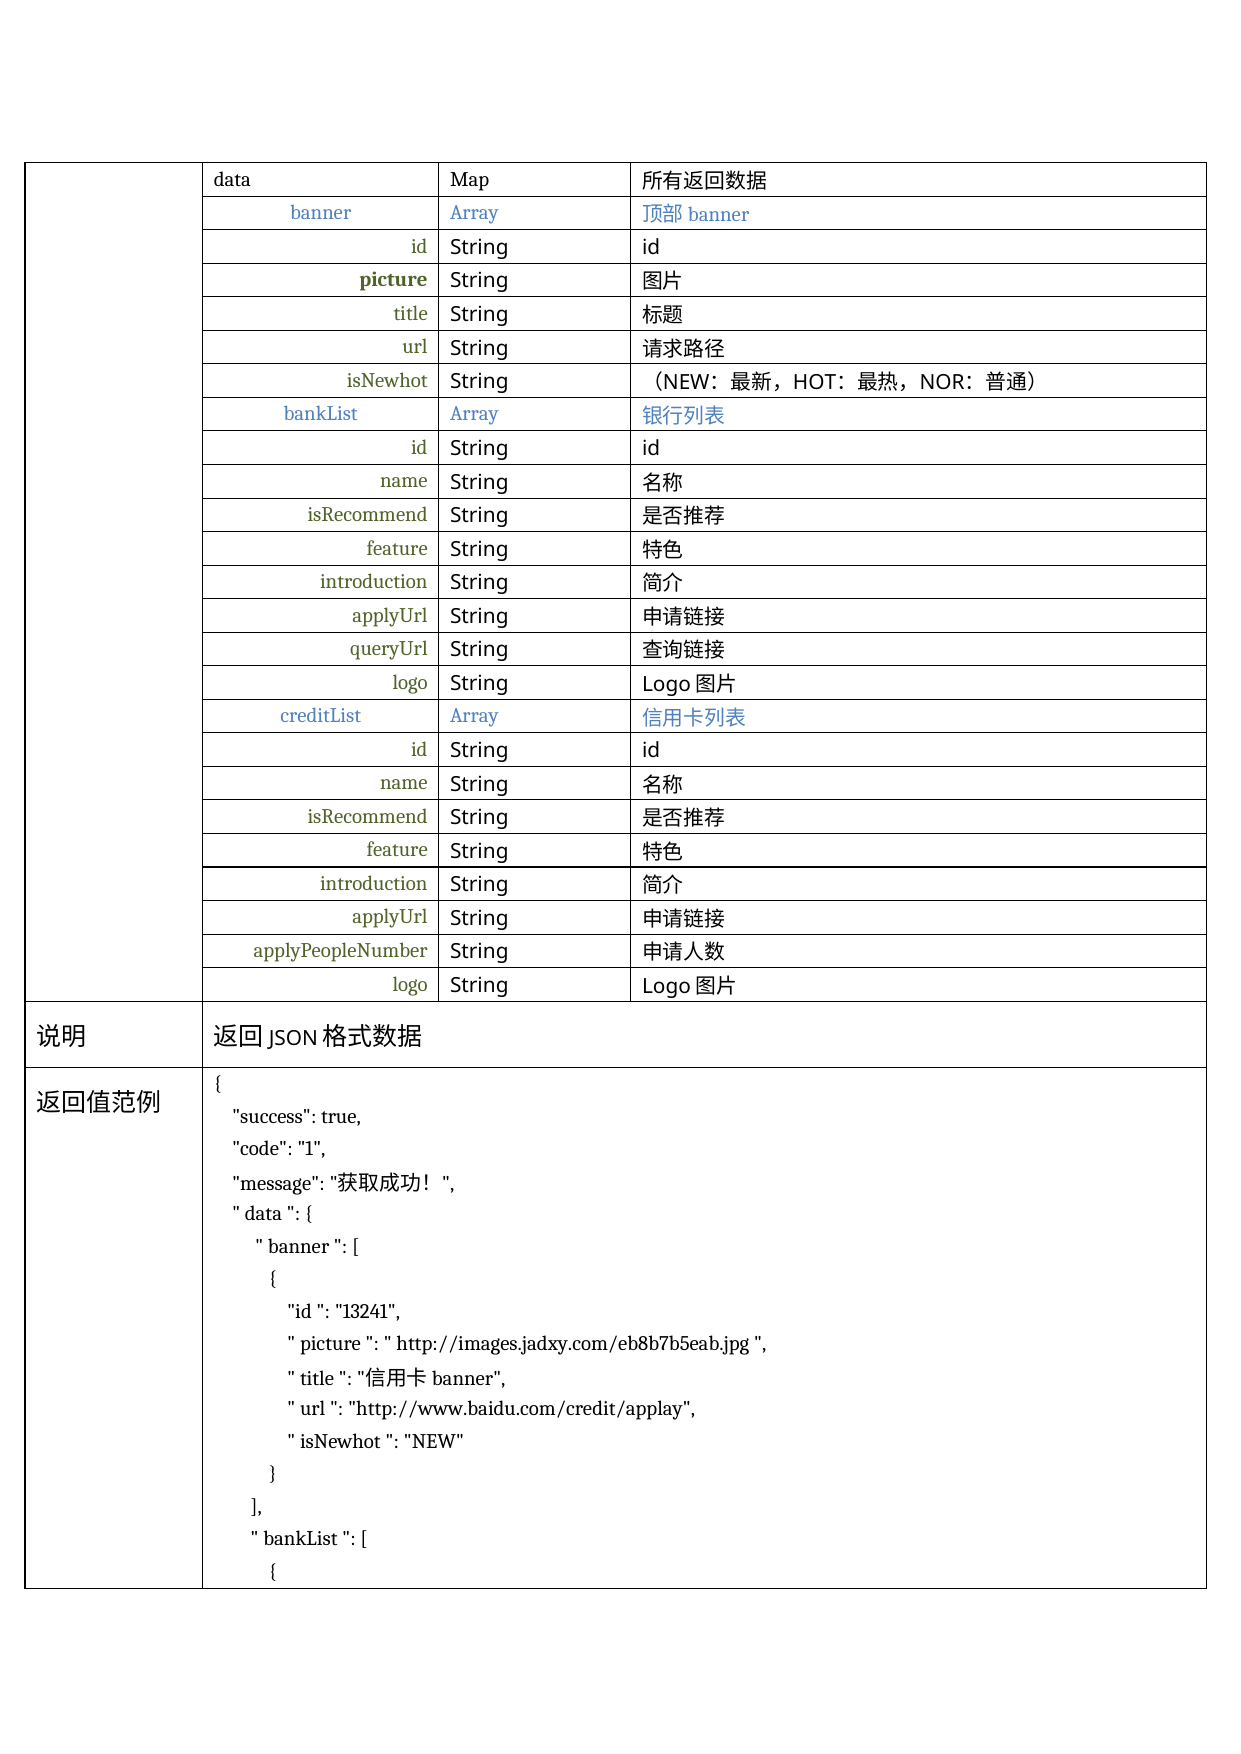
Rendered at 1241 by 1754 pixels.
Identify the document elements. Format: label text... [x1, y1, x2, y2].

table_cell String [439, 968, 630, 1001]
table_cell logo [203, 666, 438, 699]
table_cell String [439, 800, 630, 833]
table_cell String [439, 431, 630, 464]
table_cell 简介 [631, 868, 1206, 900]
table_cell 查询链接 [631, 633, 1206, 665]
table_cell 简介 [631, 566, 1206, 598]
table_cell id [203, 230, 438, 263]
table_cell applyUrl [203, 901, 438, 933]
table_cell （NEW：最新，HOT：最热，NOR：普通） [631, 364, 1206, 397]
table_cell String [439, 666, 630, 699]
table_cell Map [439, 163, 630, 196]
table_cell Logo图片 [631, 968, 1206, 1001]
table_cell title [203, 297, 438, 330]
table_cell 请求路径 [631, 331, 1206, 363]
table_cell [203, 1068, 1206, 1588]
table_cell String [439, 767, 630, 799]
table_cell String [439, 364, 630, 397]
table_cell feature [203, 834, 438, 866]
table_cell 特色 [631, 834, 1206, 866]
table_cell 是否推荐 [631, 499, 1206, 531]
table_cell 返回JSON格式数据 [203, 1002, 1206, 1067]
table_cell 图片 [631, 264, 1206, 296]
table_cell 银行列表 [631, 398, 1206, 430]
table_cell 说明 [26, 1002, 202, 1067]
table_cell String [439, 935, 630, 967]
table_cell 顶部banner [631, 197, 1206, 229]
table_cell 申请链接 [631, 901, 1206, 933]
table_cell String [439, 465, 630, 497]
table_cell id [203, 431, 438, 464]
table_cell applyUrl [203, 599, 438, 632]
table_cell 是否推荐 [631, 800, 1206, 833]
table_cell url [203, 331, 438, 363]
table_cell creditList [203, 700, 438, 732]
table_cell String [439, 733, 630, 766]
table_cell 返回值范例 [26, 1068, 202, 1588]
table_cell 标题 [631, 297, 1206, 330]
table_cell feature [203, 532, 438, 564]
table_cell String [439, 868, 630, 900]
table_cell 申请链接 [631, 599, 1206, 632]
table_cell 申请人数 [631, 935, 1206, 967]
table_cell banner [203, 197, 438, 229]
table_cell String [439, 331, 630, 363]
table_cell String [439, 532, 630, 564]
table_cell name [203, 465, 438, 497]
table_cell 所有返回数据 [631, 163, 1206, 196]
table_cell introduction [203, 566, 438, 598]
table_cell data [203, 163, 438, 196]
table_cell logo [203, 968, 438, 1001]
table_cell 名称 [631, 465, 1206, 497]
table_cell 信用卡列表 [631, 700, 1206, 732]
table_cell Array [439, 197, 630, 229]
table_cell String [439, 901, 630, 933]
table_cell String [439, 834, 630, 866]
table_cell picture [203, 264, 438, 296]
table_cell String [439, 297, 630, 330]
table_cell isRecommend [203, 800, 438, 833]
table_cell id [631, 230, 1206, 263]
table_cell String [439, 230, 630, 263]
table_cell id [203, 733, 438, 766]
table_cell id [631, 733, 1206, 766]
table_cell applyPeopleNumber [203, 935, 438, 967]
table_cell Array [439, 398, 630, 430]
table_cell String [439, 633, 630, 665]
table_cell Logo图片 [631, 666, 1206, 699]
table_cell isNewhot [203, 364, 438, 397]
table_cell queryUrl [203, 633, 438, 665]
table_cell String [439, 566, 630, 598]
table_cell String [439, 264, 630, 296]
table_cell bankList [203, 398, 438, 430]
table_cell 特色 [631, 532, 1206, 564]
table_cell name [203, 767, 438, 799]
table_cell id [631, 431, 1206, 464]
table_cell introduction [203, 868, 438, 900]
table_cell Array [439, 700, 630, 732]
table_cell String [439, 599, 630, 632]
table_cell String [439, 499, 630, 531]
table_cell 名称 [631, 767, 1206, 799]
table_cell isRecommend [203, 499, 438, 531]
